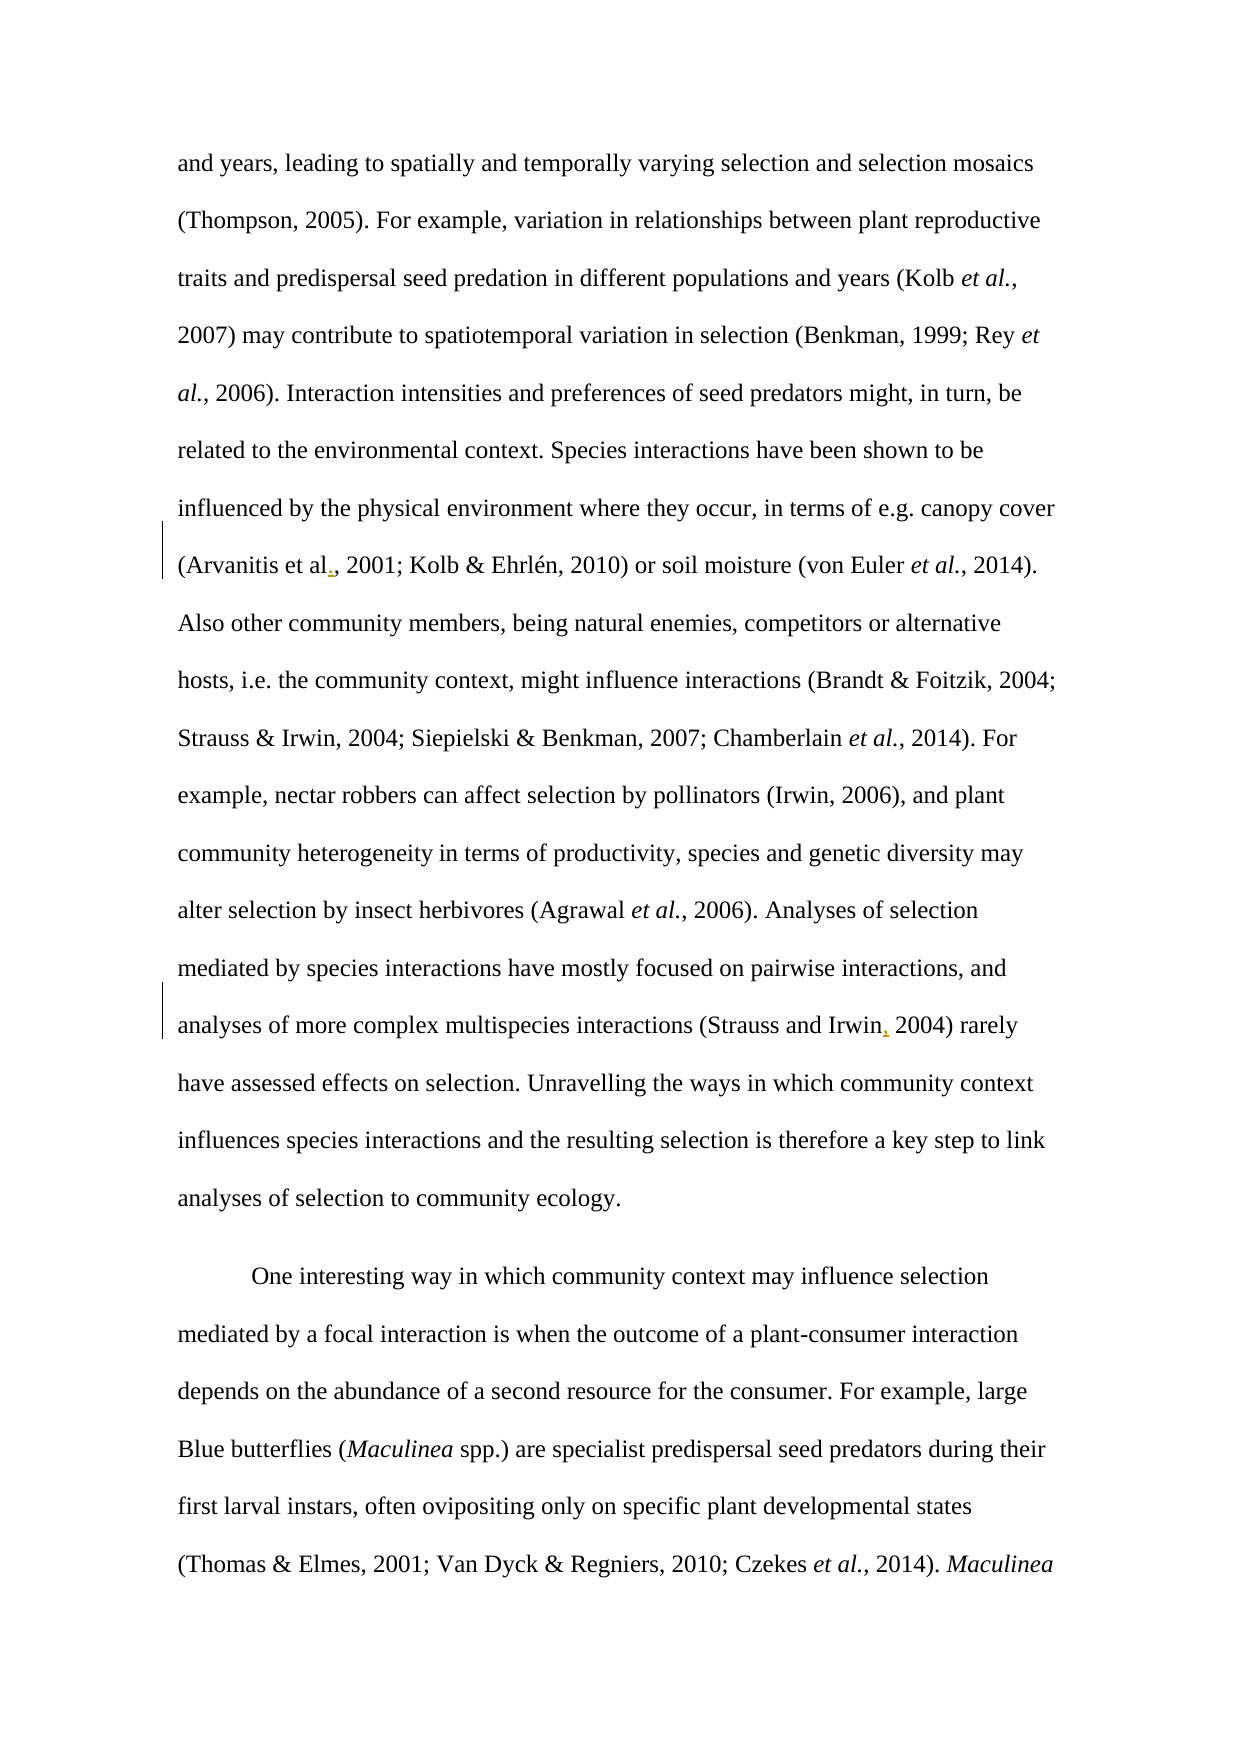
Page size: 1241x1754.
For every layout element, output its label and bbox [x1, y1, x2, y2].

text [177, 1261, 1063, 1577]
text [177, 148, 1063, 1212]
